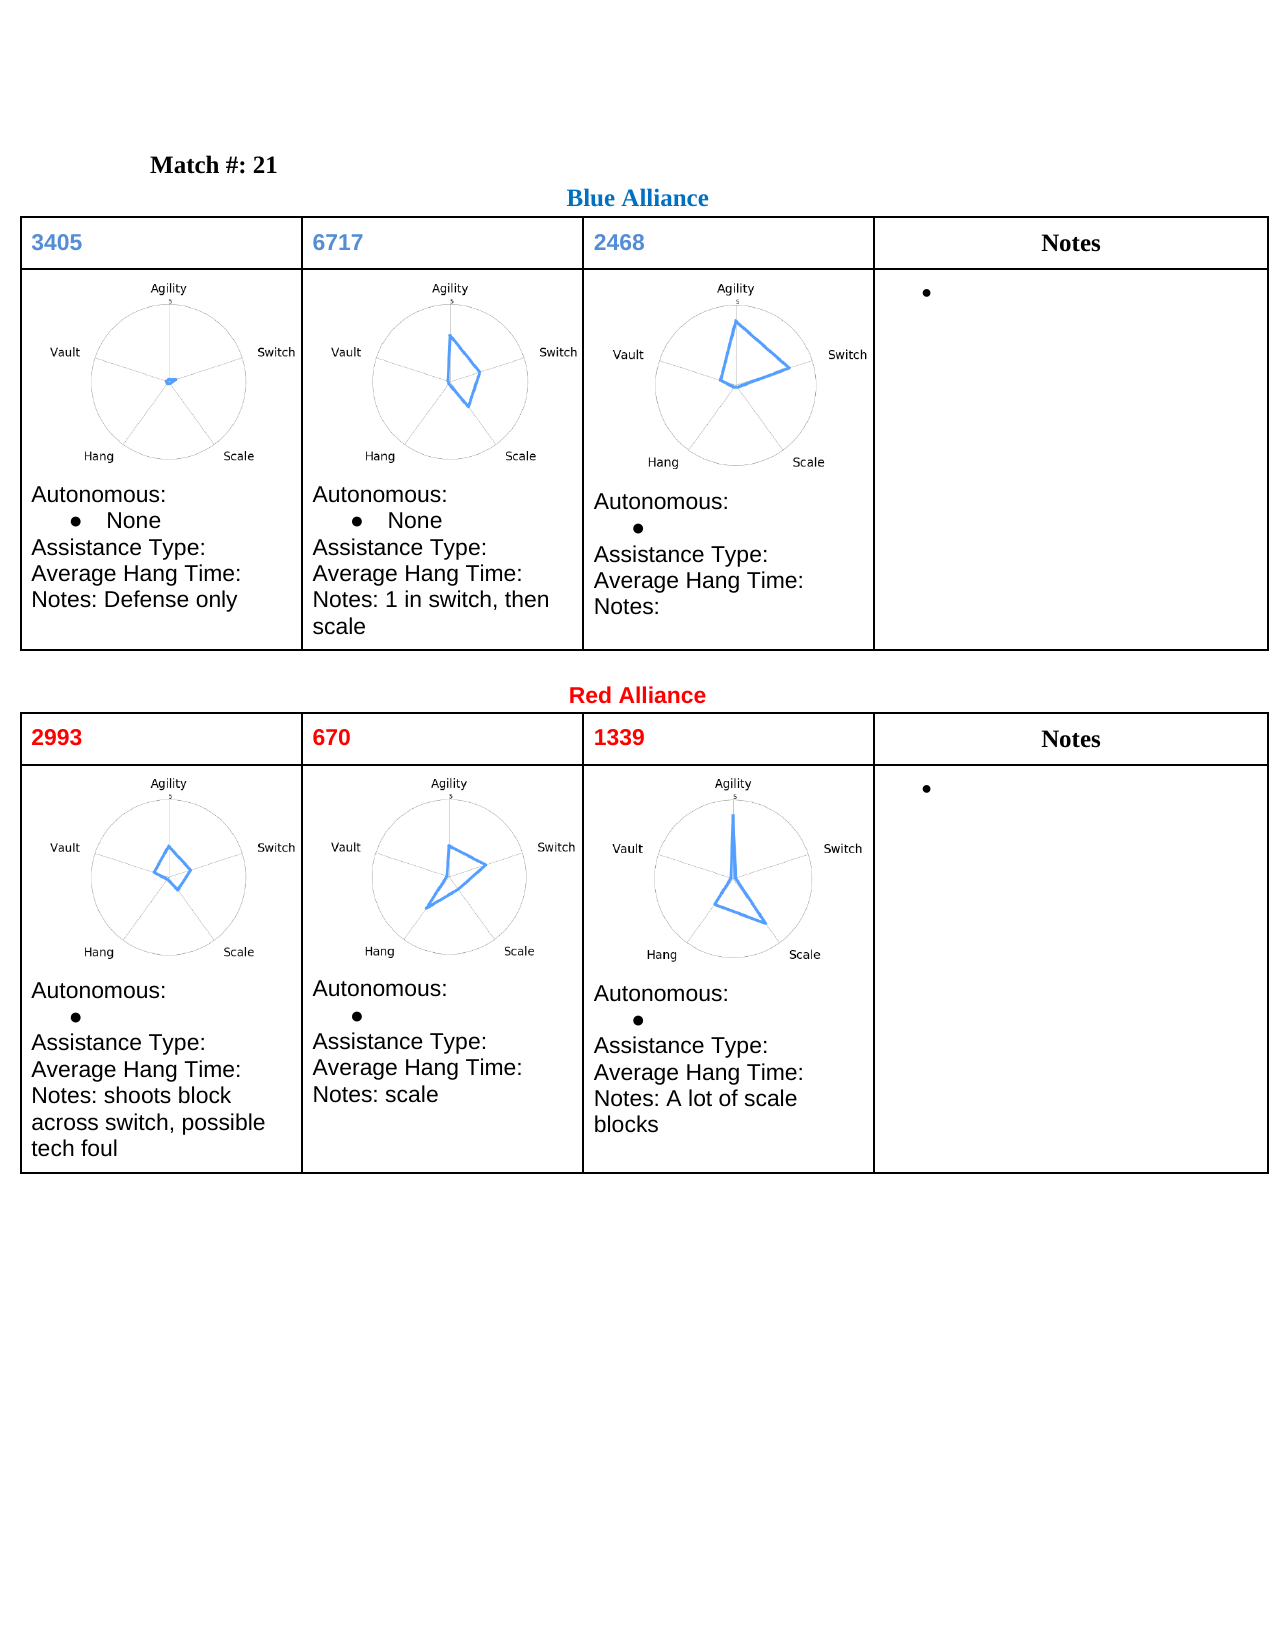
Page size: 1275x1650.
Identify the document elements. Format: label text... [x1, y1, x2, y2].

table_header Notes [875, 714, 1267, 763]
table_cell Autonomous: Assistance Type: Average Hang Time: Notes: [584, 270, 873, 649]
picture [31, 280, 299, 481]
table_header Notes [875, 218, 1267, 268]
table_cell Autonomous: None Assistance Type: Average Hang Time: Notes: Defense only [22, 270, 301, 649]
table_header 670 [303, 714, 582, 763]
table_header 6717 [303, 218, 582, 268]
table_header 2468 [584, 218, 873, 268]
table_cell Autonomous: Assistance Type: Average Hang Time: Notes: scale [303, 766, 582, 1172]
table_cell [875, 766, 1267, 1172]
text Match #: 21 [150, 150, 1125, 179]
table_cell Autonomous: Assistance Type: Average Hang Time: Notes: A lot of scale blocks [584, 766, 873, 1172]
table_header 2993 [22, 714, 301, 763]
table_header 3405 [22, 218, 301, 268]
text Blue Alliance [150, 183, 1125, 212]
picture [593, 280, 871, 488]
picture [31, 776, 299, 977]
picture [312, 280, 580, 481]
table_cell Autonomous: Assistance Type: Average Hang Time: Notes: shoots block across switch, possible tech foul [22, 766, 301, 1172]
picture [593, 776, 865, 980]
text Red Alliance [150, 682, 1125, 708]
picture [312, 776, 579, 976]
table_cell Autonomous: None Assistance Type: Average Hang Time: Notes: 1 in switch, then scale [303, 270, 582, 649]
table_cell [875, 270, 1267, 649]
table_header 1339 [584, 714, 873, 763]
